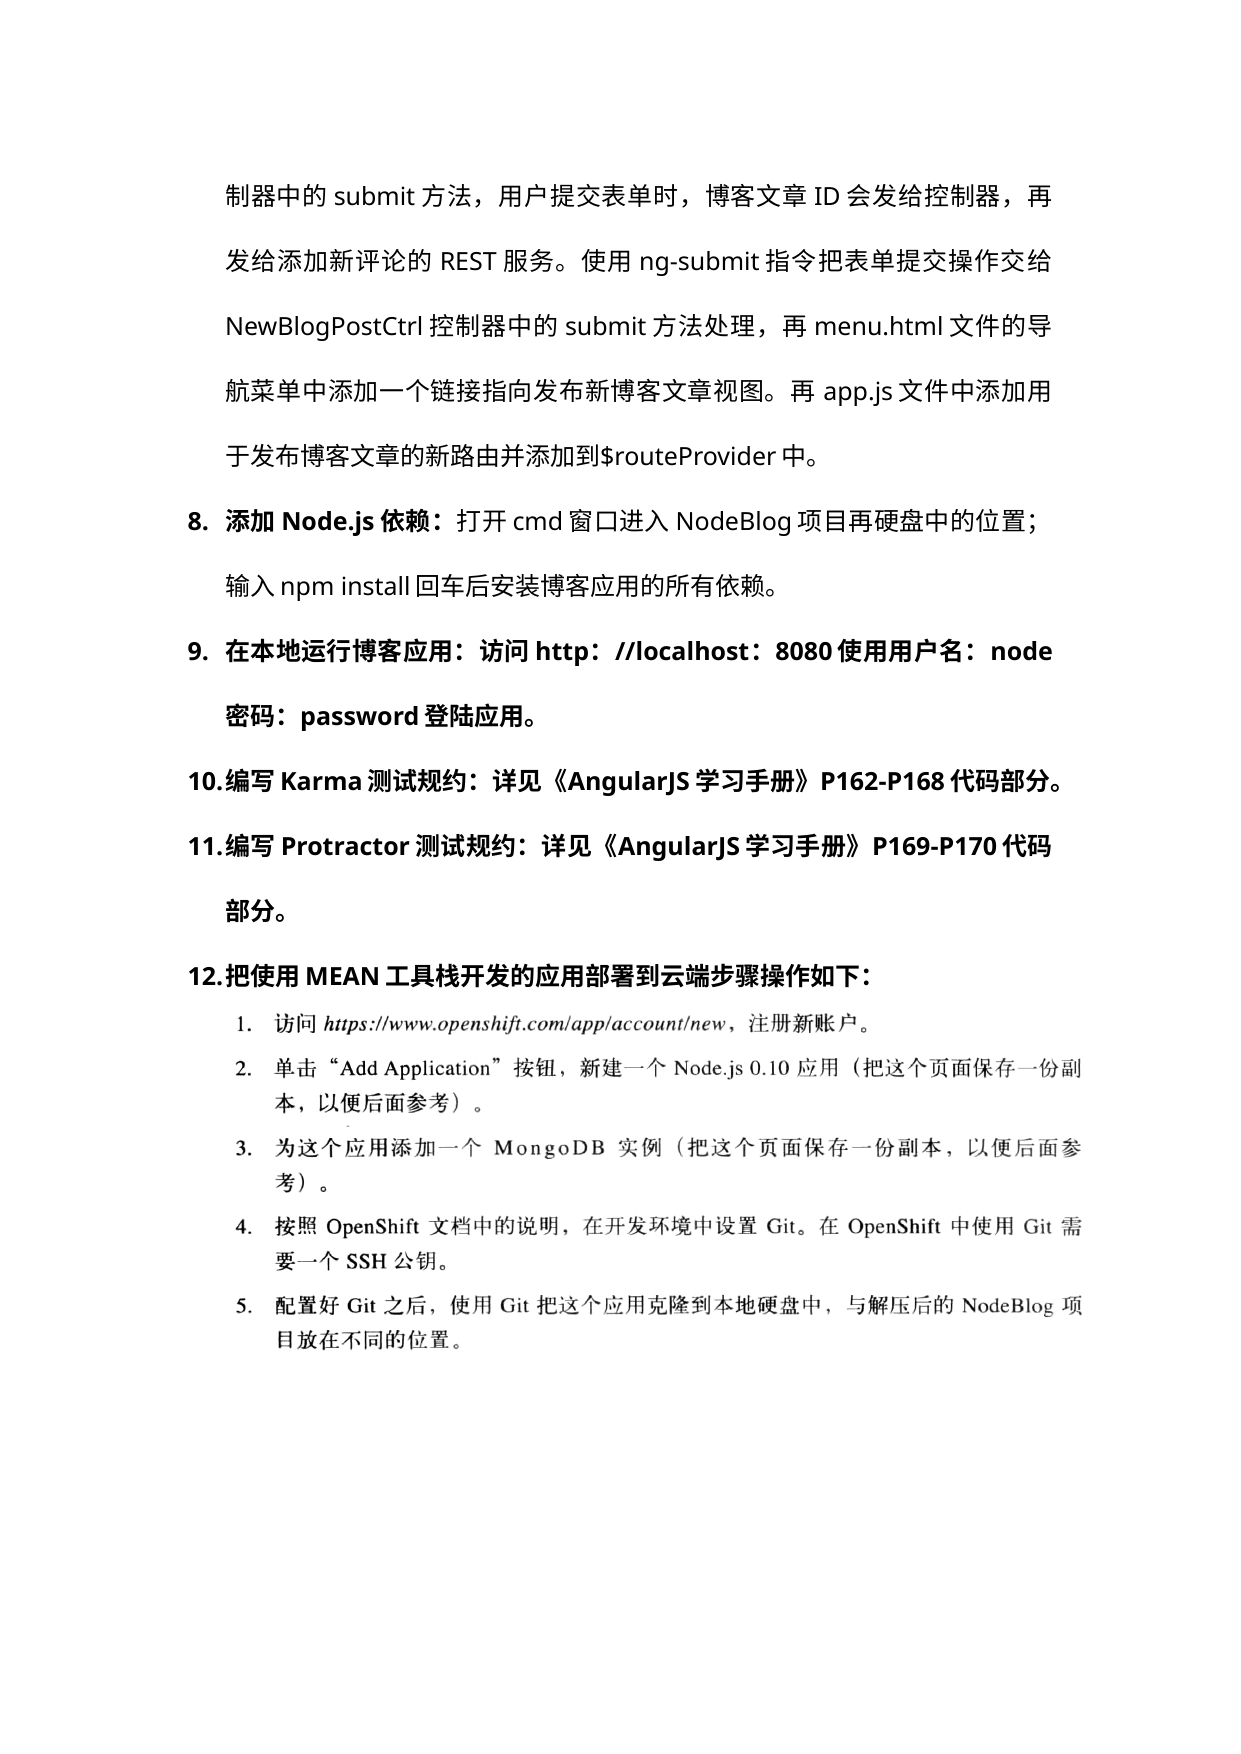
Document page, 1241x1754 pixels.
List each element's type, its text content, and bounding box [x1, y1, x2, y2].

list 编写Protractor测试规约：详见《AngularJS学习手册》P169-P170代码部分。 [187, 812, 1053, 942]
list 把使用MEAN工具栈开发的应用部署到云端步骤操作如下： [187, 942, 1053, 1007]
list 在本地运行博客应用：访问http：//localhost：8080使用用户名：node密码：password登陆应用。 [187, 617, 1053, 747]
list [187, 162, 1053, 487]
list 添加Node.js依赖：打开cmd窗口进入NodeBlog项目再硬盘中的位置；输入npm install回车后安装博客应用的所有依赖。 [187, 487, 1053, 617]
list 编写Karma测试规约：详见《AngularJS学习手册》P162-P168代码部分。 [187, 747, 1053, 812]
